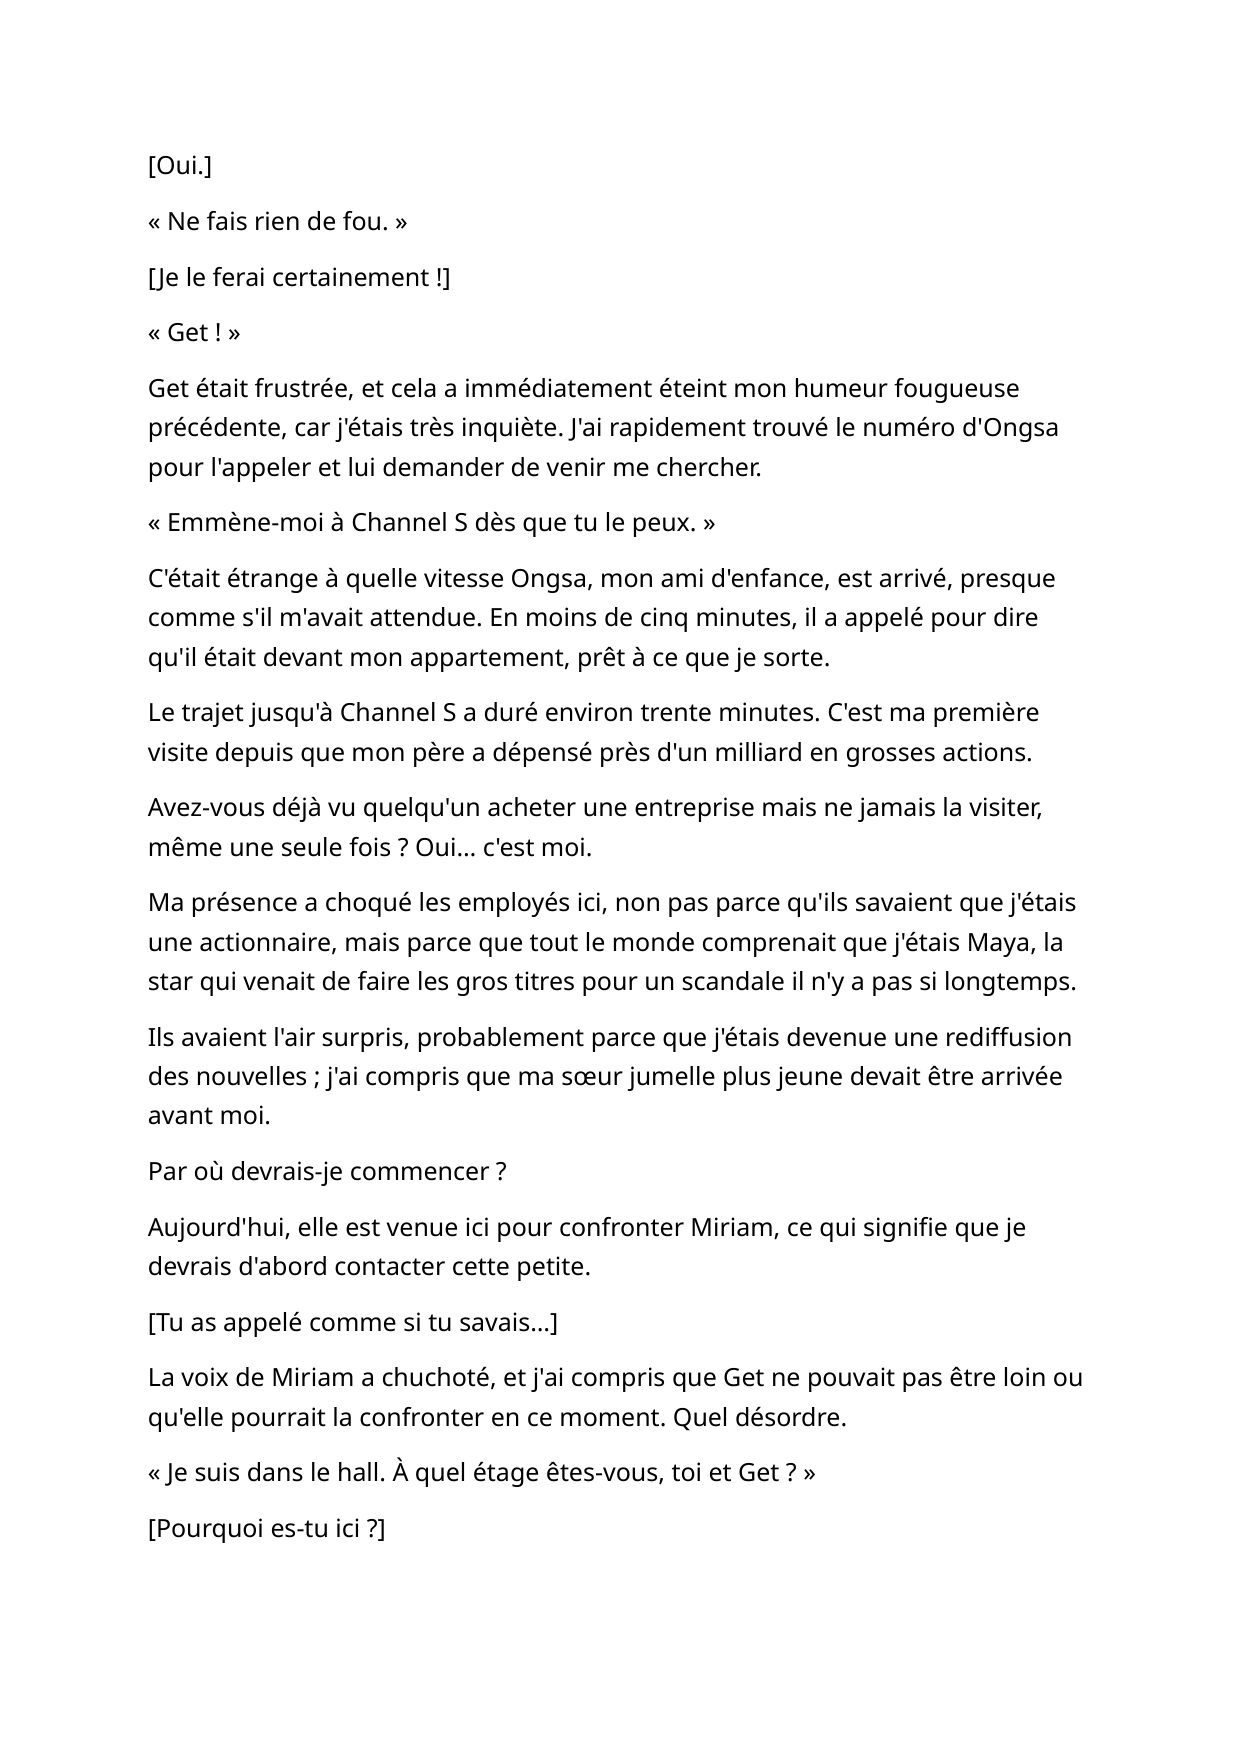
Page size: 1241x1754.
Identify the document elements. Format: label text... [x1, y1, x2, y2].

text La voix de Miriam a chuchoté, et j'ai compris que Get ne pouvait pas être loin ou qu'elle pourrait la confronter en ce moment. Quel désordre. [148, 1360, 1093, 1433]
text « Je suis dans le hall. À quel étage êtes-vous, toi et Get ? » [148, 1455, 1093, 1489]
text Avez-vous déjà vu quelqu'un acheter une entreprise mais ne jamais la visiter, même une seule fois ? Oui… c'est moi. [148, 790, 1093, 863]
text Le trajet jusqu'à Channel S a duré environ trente minutes. C'est ma première visite depuis que mon père a dépensé près d'un milliard en grosses actions. [148, 695, 1093, 768]
text « Get ! » [148, 315, 1093, 349]
text [Je le ferai certainement !] [148, 259, 1093, 293]
text Ma présence a choqué les employés ici, non pas parce qu'ils savaient que j'étais une actionnaire, mais parce que tout le monde comprenait que j'étais Maya, la star qui venait de faire les gros titres pour un scandale il n'y a pas si longtemps. [148, 885, 1093, 997]
text Par où devrais-je commencer ? [148, 1153, 1093, 1187]
text Aujourd'hui, elle est venue ici pour confronter Miriam, ce qui signifie que je devrais d'abord contacter cette petite. [148, 1209, 1093, 1282]
text C'était étrange à quelle vitesse Ongsa, mon ami d'enfance, est arrivé, presque comme s'il m'avait attendue. En moins de cinq minutes, il a appelé pour dire qu'il était devant mon appartement, prêt à ce que je sorte. [148, 561, 1093, 673]
text Ils avaient l'air surpris, probablement parce que j'étais devenue une rediffusion des nouvelles ; j'ai compris que ma sœur jumelle plus jeune devait être arrivée avant moi. [148, 1019, 1093, 1132]
text [Pourquoi es-tu ici ?] [148, 1511, 1093, 1545]
text [Oui.] [148, 148, 1093, 182]
text « Emmène-moi à Channel S dès que tu le peux. » [148, 505, 1093, 539]
text Get était frustrée, et cela a immédiatement éteint mon humeur fougueuse précédente, car j'étais très inquiète. J'ai rapidement trouvé le numéro d'Ongsa pour l'appeler et lui demander de venir me chercher. [148, 371, 1093, 483]
text [Tu as appelé comme si tu savais…] [148, 1304, 1093, 1338]
text « Ne fais rien de fou. » [148, 203, 1093, 237]
